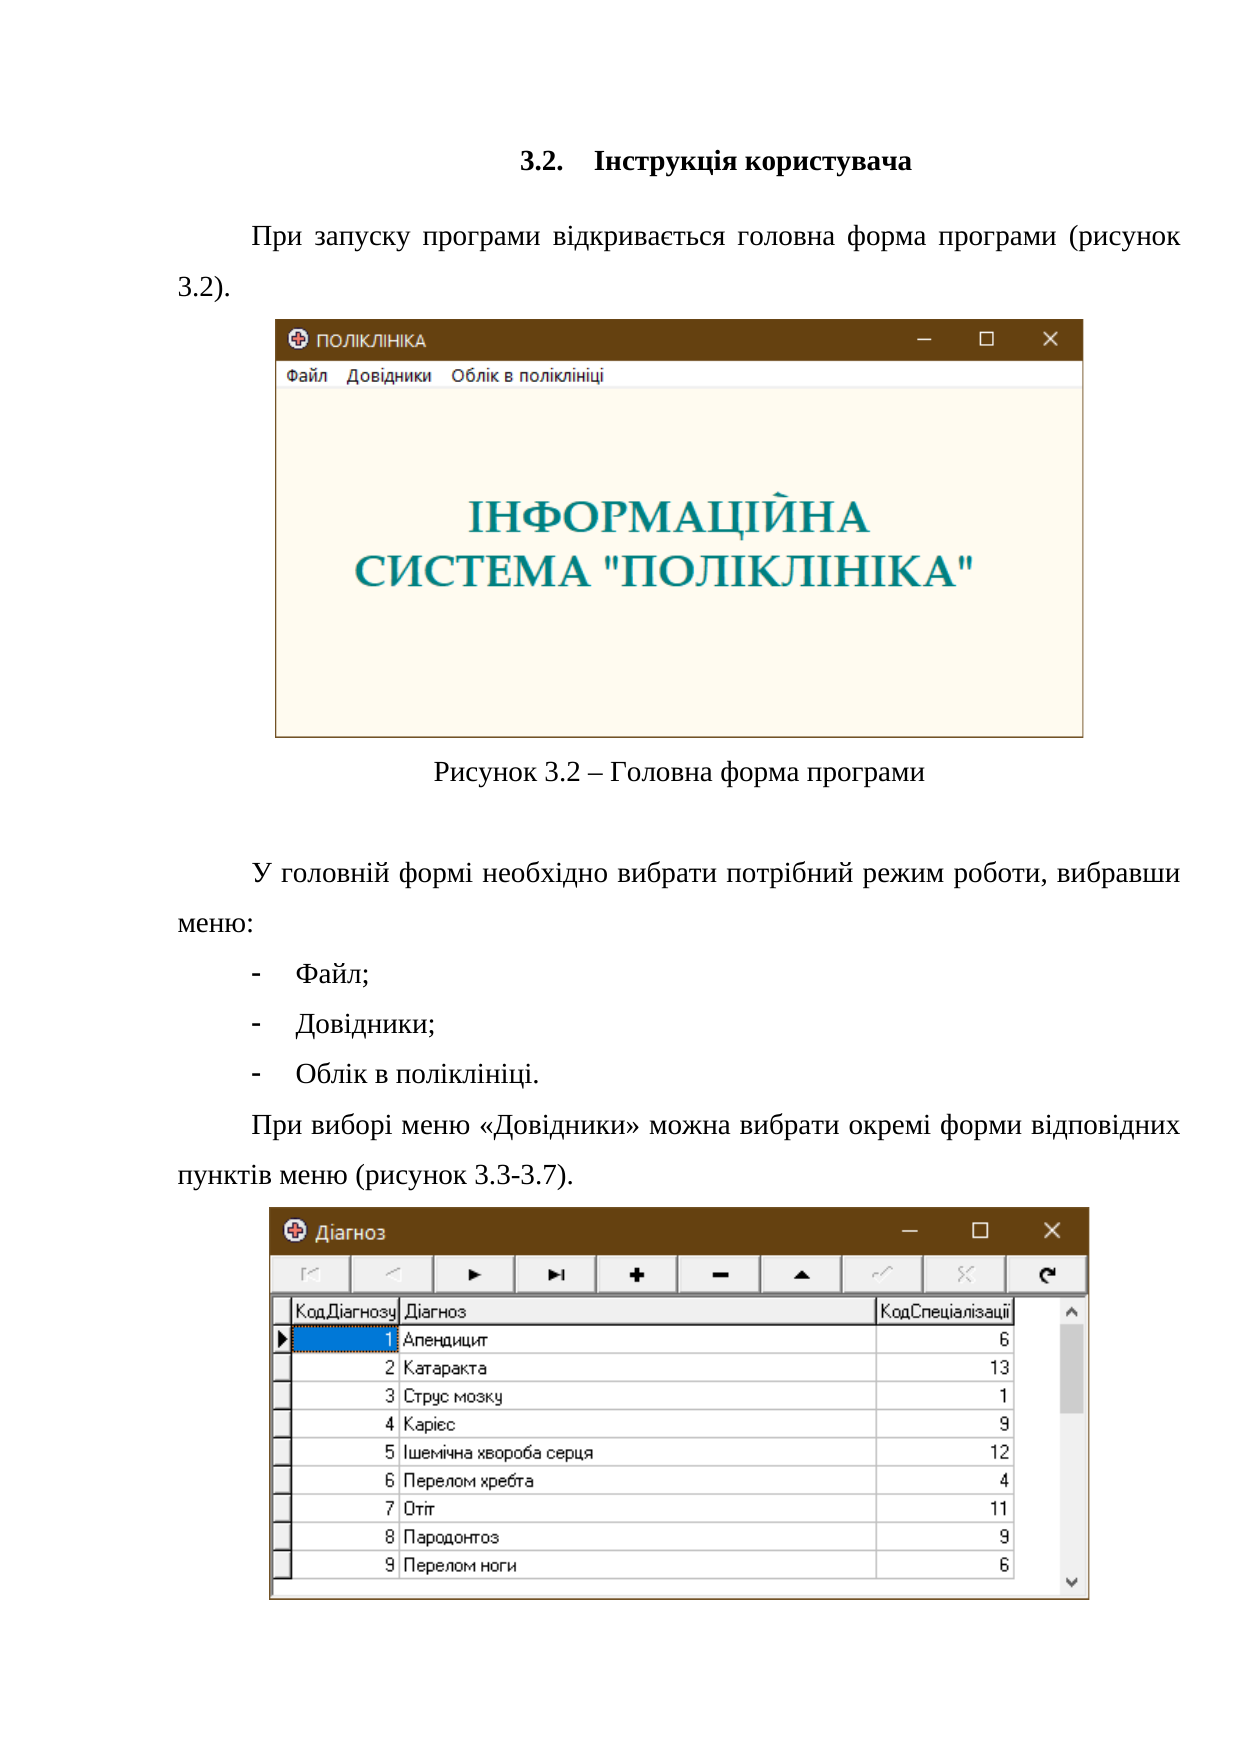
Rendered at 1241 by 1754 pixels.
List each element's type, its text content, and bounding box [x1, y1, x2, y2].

text Облік в поліклініці. [177, 1057, 1181, 1090]
text У головній формі необхідно вибрати потрібний режим роботи, вибравши меню: [177, 855, 1181, 939]
text Довідники; [177, 1006, 1181, 1040]
subtitle 3.2. Інструкція користувача [251, 143, 1181, 177]
text При виборі меню «Довідники» можна вибрати окремі форми відповідних пунктів меню (рисунок 3.3-3.7). [177, 1107, 1181, 1191]
text Файл; [177, 956, 1181, 989]
text Рисунок 3.2 – Головна форма програми [177, 754, 1181, 788]
text При запуску програми відкривається головна форма програми (рисунок 3.2). [177, 218, 1181, 302]
picture [269, 1207, 1090, 1600]
picture [275, 319, 1084, 738]
